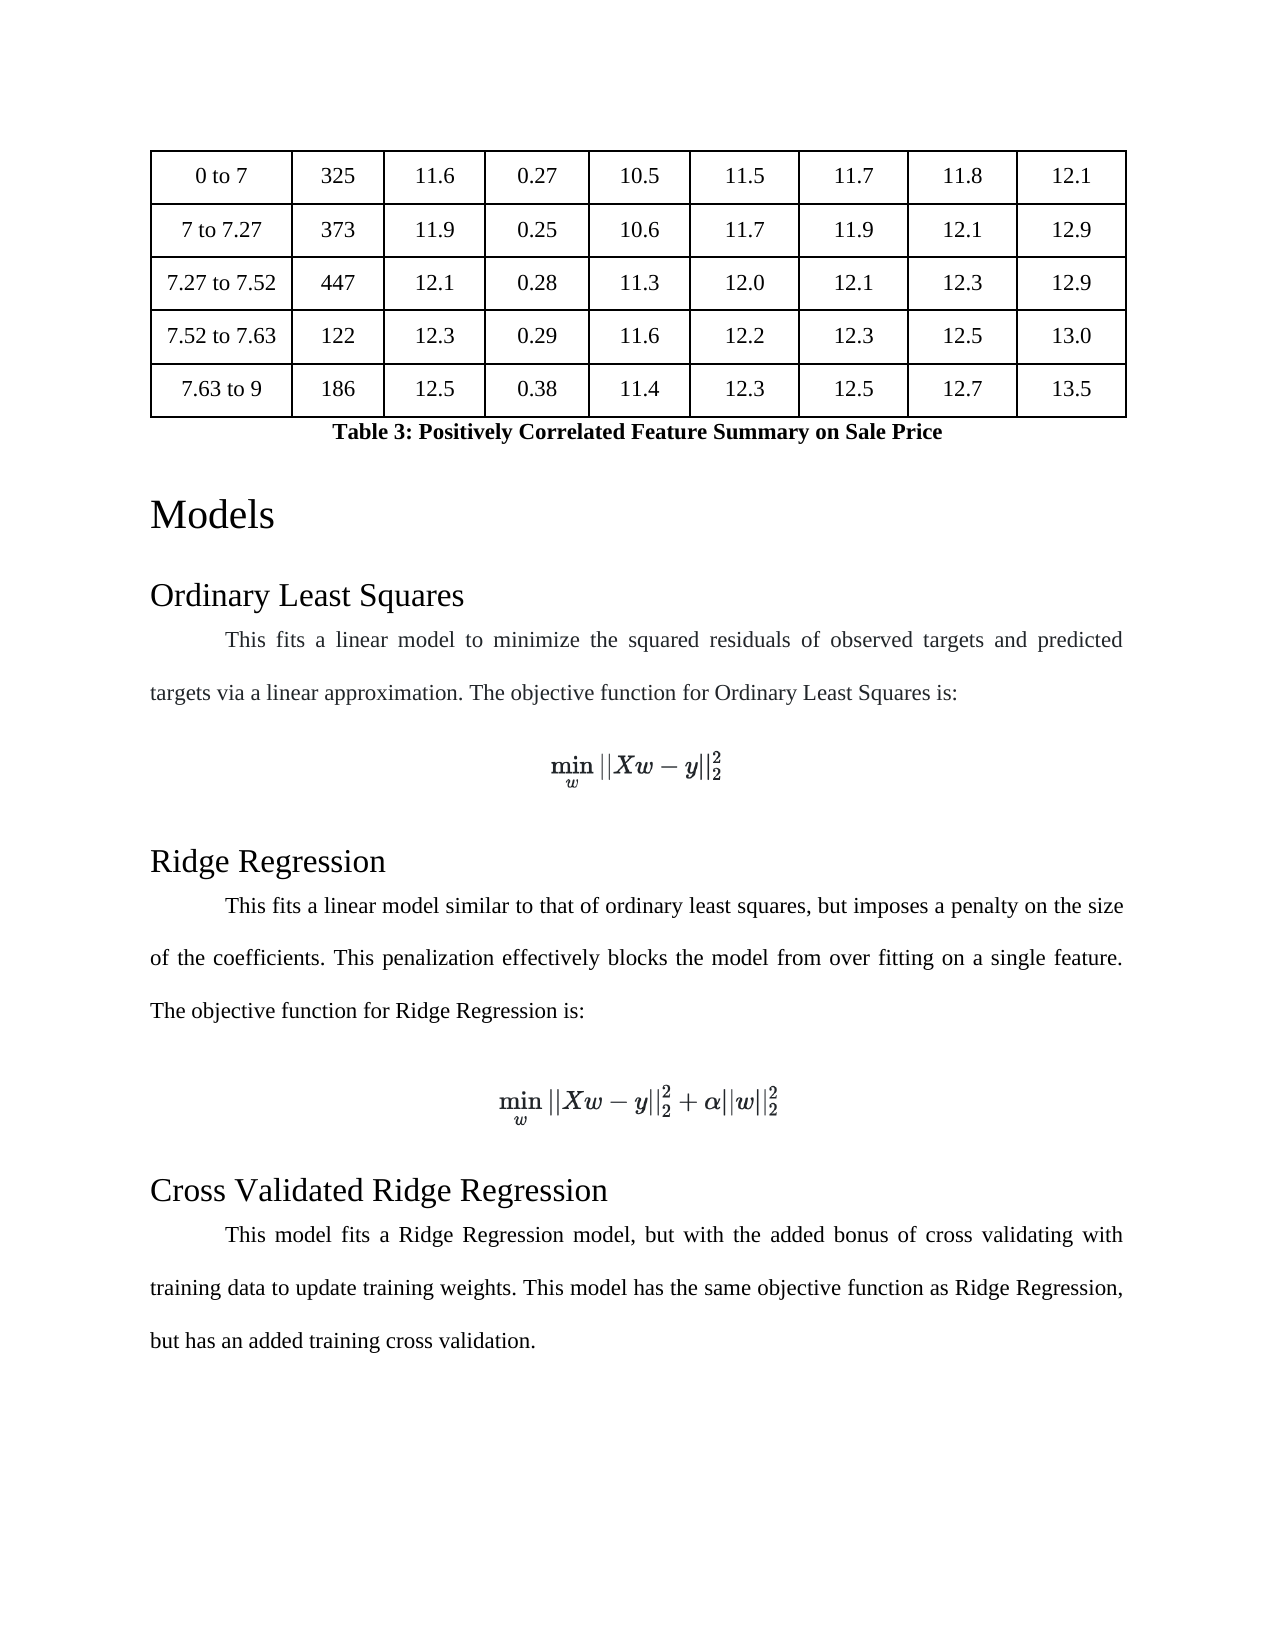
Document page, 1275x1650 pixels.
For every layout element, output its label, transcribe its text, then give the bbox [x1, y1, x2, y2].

table_cell 10.6 [590, 205, 689, 256]
table_cell 373 [293, 205, 383, 256]
table_cell 447 [293, 258, 383, 309]
table_cell 13.5 [1018, 365, 1125, 416]
text Table 3: Positively Correlated Feature Summary on Sale Price [150, 418, 1125, 444]
table_cell 12.7 [909, 365, 1016, 416]
table_cell 186 [293, 365, 383, 416]
table_cell 12.5 [909, 311, 1016, 362]
table_cell 122 [293, 311, 383, 362]
table_cell 12.5 [800, 365, 907, 416]
text This model fits a Ridge Regression model, but with the added bonus of cross validating with training data to update training weights. This model has the same objective function as Ridge Regression, but has an added training cross validation. [150, 1301, 1125, 1353]
table_cell 7.52 to 7.63 [152, 311, 291, 362]
subtitle Ridge Regression [150, 841, 1125, 879]
table_cell 0.25 [486, 205, 588, 256]
table_cell 7.63 to 9 [152, 365, 291, 416]
table_cell 12.3 [800, 311, 907, 362]
table_cell 12.1 [385, 258, 484, 309]
table_cell 0.27 [486, 152, 588, 203]
table_cell 11.3 [590, 258, 689, 309]
table_cell 11.5 [691, 152, 798, 203]
table_cell 0.29 [486, 311, 588, 362]
table_cell 11.6 [385, 152, 484, 203]
table_cell 7 to 7.27 [152, 205, 291, 256]
table_cell 12.1 [800, 258, 907, 309]
table_cell 13.0 [1018, 311, 1125, 362]
table_cell 12.9 [1018, 258, 1125, 309]
table_cell 12.1 [909, 205, 1016, 256]
text This fits a linear model similar to that of ordinary least squares, but imposes a penalty on the size of the coefficients. This penalization effectively blocks the model from over fitting on a single feature. The objective function for Ridge Regression is: [150, 892, 1125, 1023]
table_cell 0.28 [486, 258, 588, 309]
table_cell 12.1 [1018, 152, 1125, 203]
picture [540, 731, 735, 800]
table_cell 12.3 [909, 258, 1016, 309]
text This fits a linear model to minimize the squared residuals of observed targets and predicted targets via a linear approximation. The objective function for Ordinary Least Squares is: [150, 626, 1125, 705]
table_cell 11.6 [590, 311, 689, 362]
table_cell 7.27 to 7.52 [152, 258, 291, 309]
table_cell 325 [293, 152, 383, 203]
text This model fits a Ridge Regression model, but with the added bonus of cross validating with training data to update training weights. This model has the same objective function as Ridge Regression, but has an added training cross validation. [150, 1222, 1125, 1274]
table_cell 11.9 [385, 205, 484, 256]
subtitle Ordinary Least Squares [150, 575, 1125, 613]
table_cell 11.8 [909, 152, 1016, 203]
table_cell 12.9 [1018, 205, 1125, 256]
subtitle Cross Validated Ridge Regression [150, 1171, 1125, 1209]
table_cell 11.7 [691, 205, 798, 256]
table_cell 12.2 [691, 311, 798, 362]
table_cell 12.5 [385, 365, 484, 416]
table_cell 11.9 [800, 205, 907, 256]
picture [489, 1077, 786, 1130]
table_cell 0 to 7 [152, 152, 291, 203]
table_cell 12.3 [691, 365, 798, 416]
table_cell 11.4 [590, 365, 689, 416]
table_cell 11.7 [800, 152, 907, 203]
table_cell 12.3 [385, 311, 484, 362]
table_cell 0.38 [486, 365, 588, 416]
subtitle Models [150, 489, 1125, 537]
table_cell 12.0 [691, 258, 798, 309]
table_cell 10.5 [590, 152, 689, 203]
